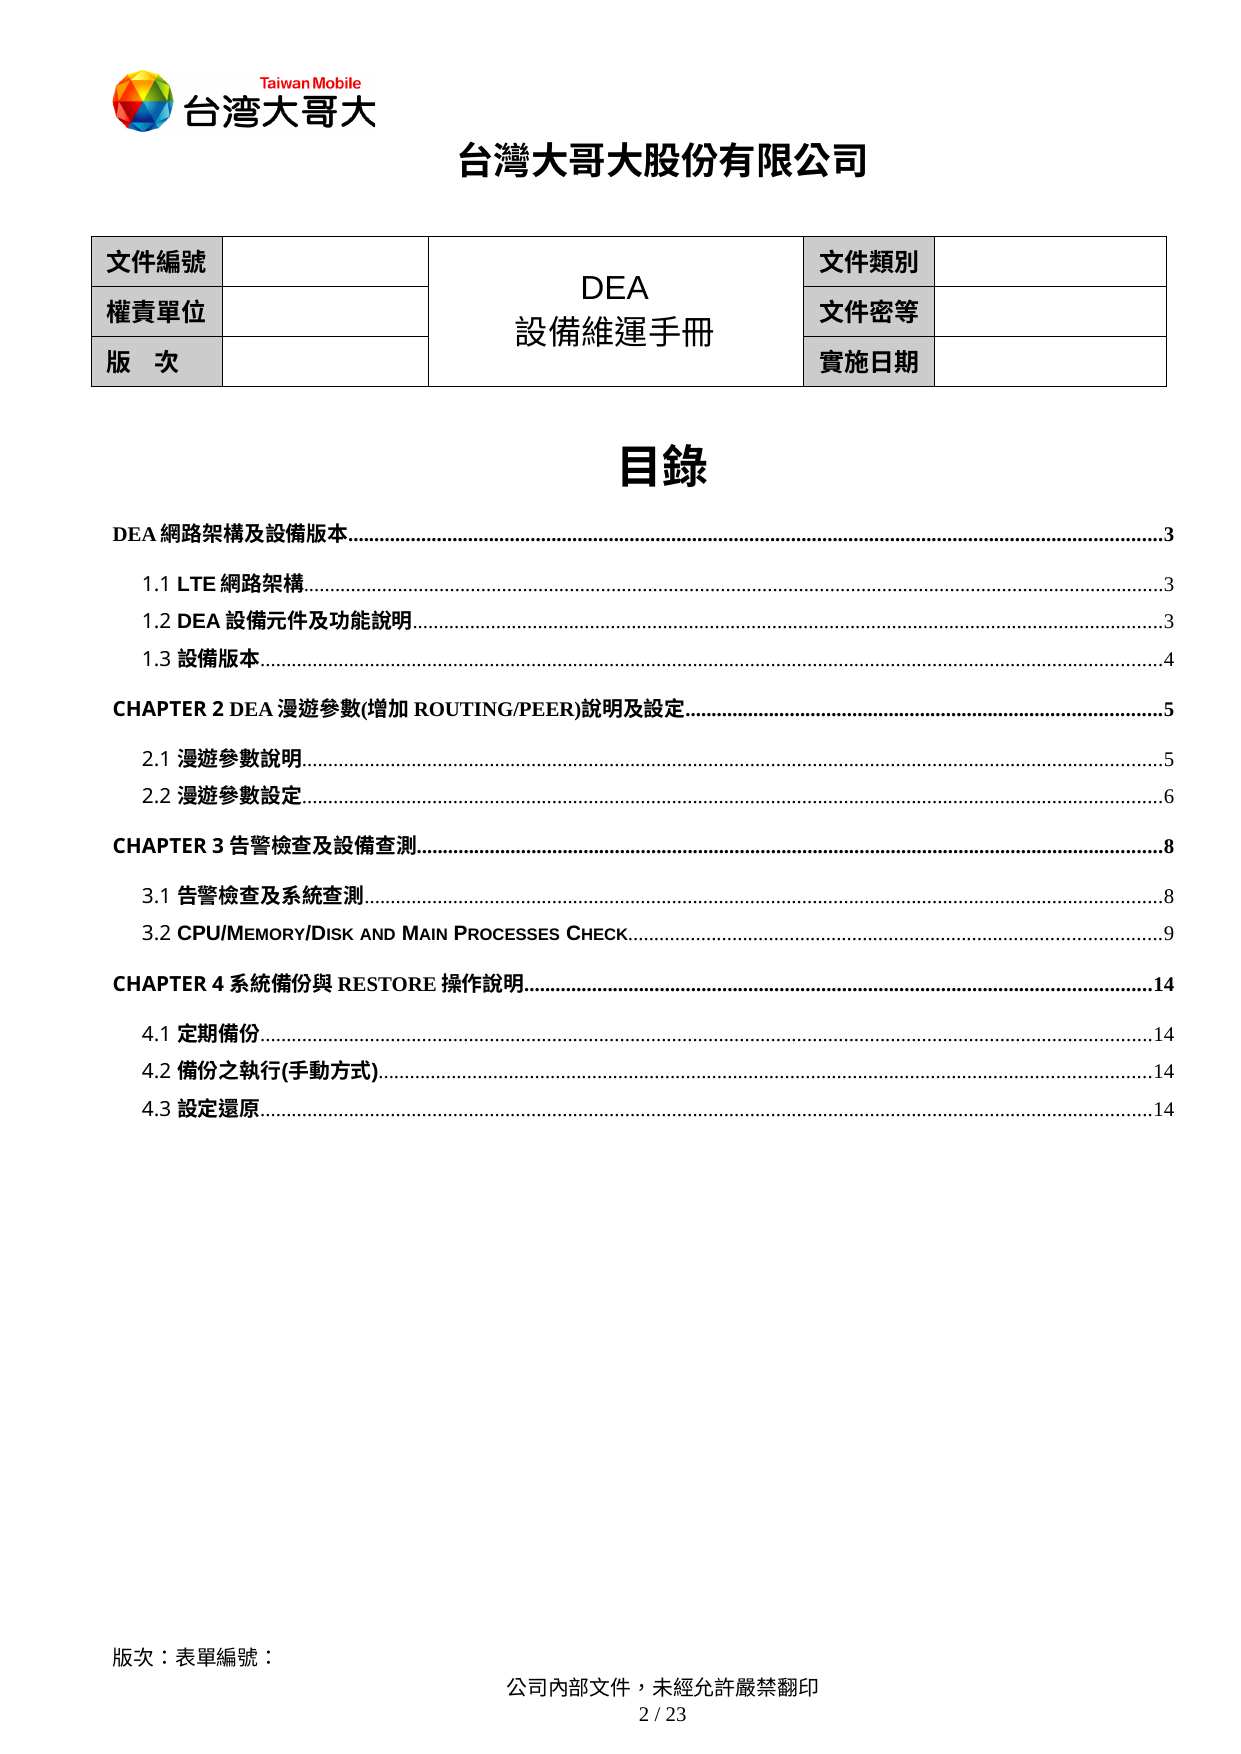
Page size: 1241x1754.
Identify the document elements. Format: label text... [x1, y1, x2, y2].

text 1.1 LTE網路架構 3 [142, 563, 1175, 601]
text Chapter 4 系統備份與Restore操作說明 14 [112, 963, 1175, 1001]
text Chapter 2 DEA漫遊參數(增加routing/peer)說明及設定 5 [112, 688, 1175, 726]
text 2.2 漫遊參數設定 6 [142, 776, 1175, 813]
text 3.2 CPU/Memory/Disk and Main Processes Check 9 [142, 913, 1175, 951]
text 1.2 DEA設備元件及功能說明 3 [142, 601, 1175, 638]
text 3.1 告警檢查及系統查測 8 [142, 876, 1175, 913]
text 4.3 設定還原 14 [142, 1088, 1175, 1126]
text 1.3 設備版本 4 [142, 638, 1175, 676]
text DEA網路架構及設備版本 3 [112, 513, 1175, 551]
text 目錄 [150, 426, 1175, 501]
text 4.1 定期備份 14 [142, 1013, 1175, 1051]
text Chapter 3 告警檢查及設備查測 8 [112, 826, 1175, 863]
picture [112, 70, 375, 132]
text 4.2 備份之執行(手動方式) 14 [142, 1051, 1175, 1088]
text 2.1 漫遊參數說明 5 [142, 738, 1175, 776]
